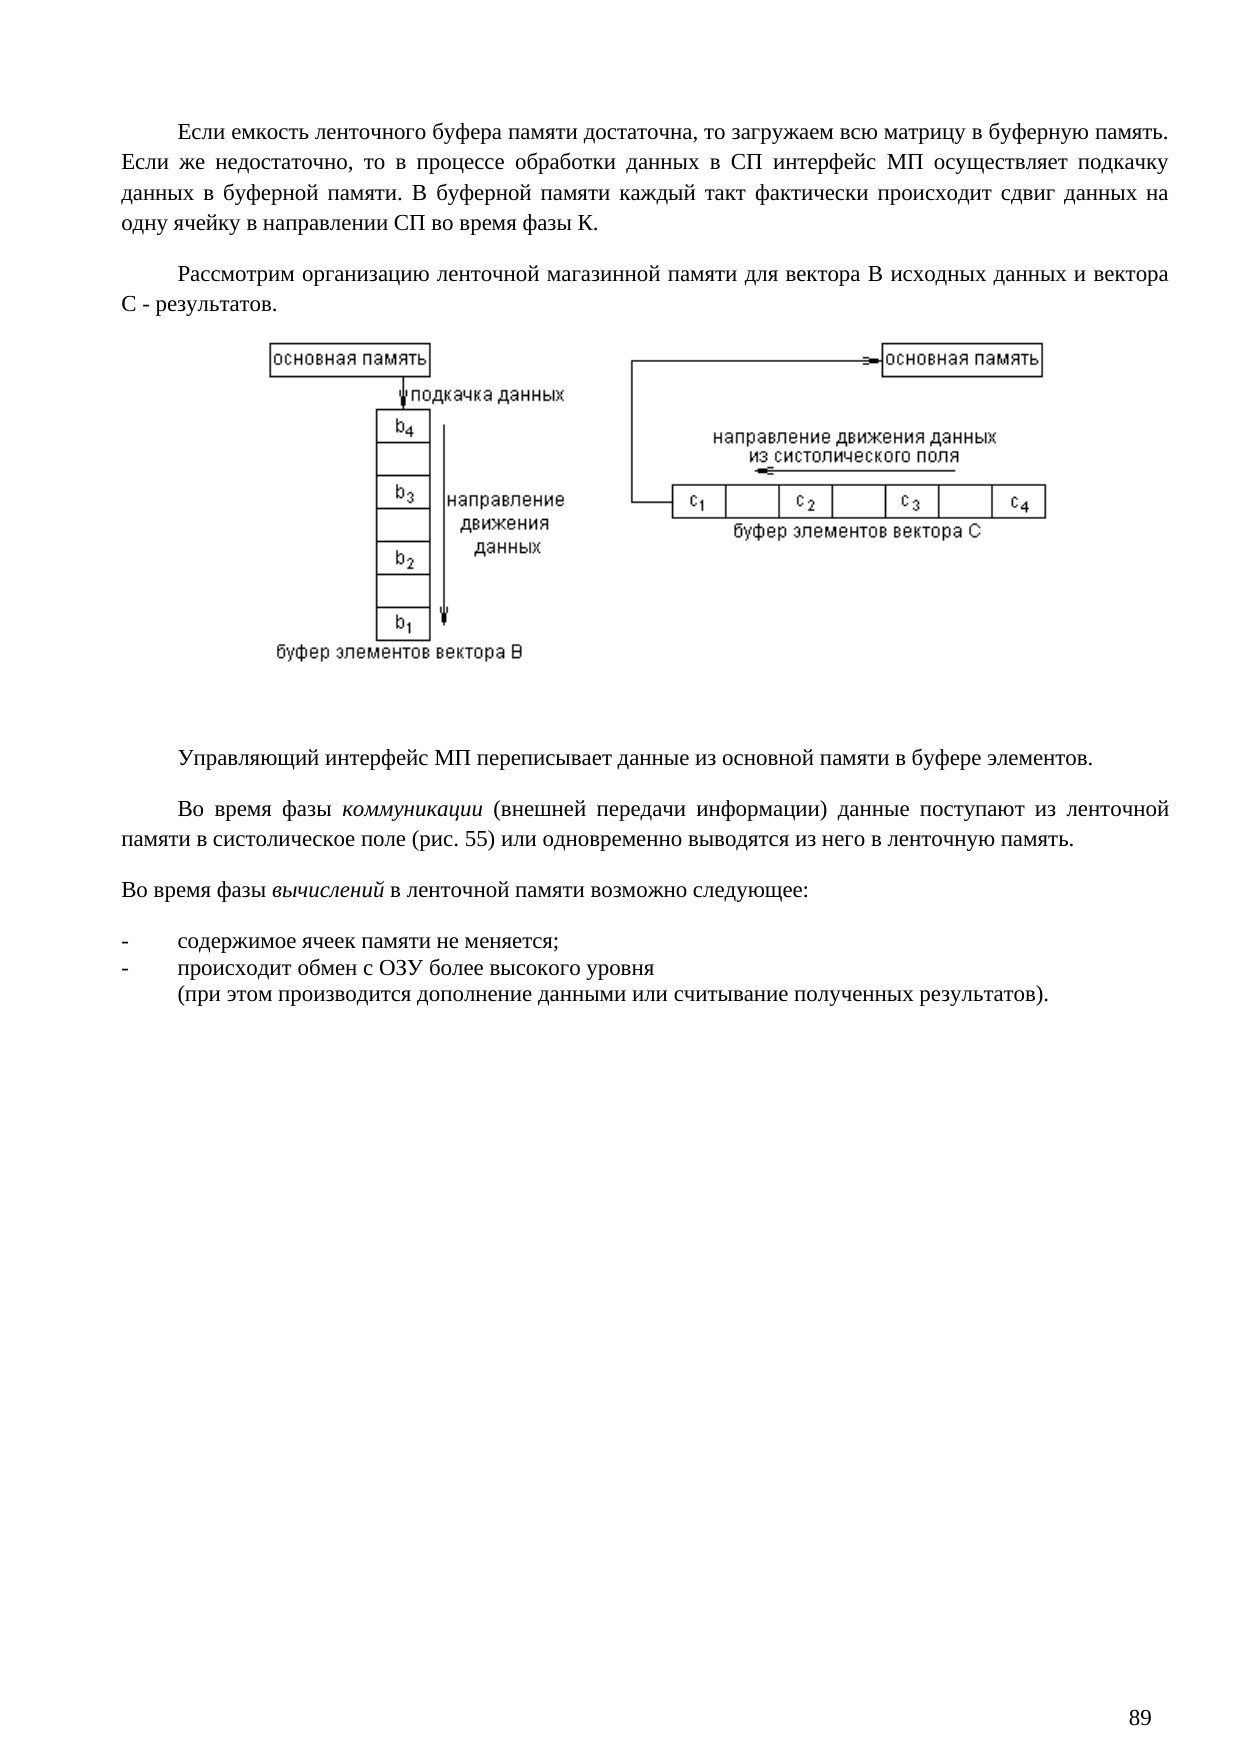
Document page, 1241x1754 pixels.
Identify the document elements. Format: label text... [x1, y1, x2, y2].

list содержимое ячеек памяти не меняется; [121, 927, 1171, 954]
text Если емкость ленточного буфера памяти достаточна, то загружаем всю матрицу в буферную память. Если же недостаточно, то в процессе обработки данных в СП интерфейс МП осуществляет подкачку данных в буферной памяти. В буферной памяти каждый такт фактически происходит сдвиг данных на одну ячейку в направлении СП во время фазы К. [121, 118, 1171, 235]
text Во время фазы вычислений в ленточной памяти возможно следующее: [121, 876, 1171, 903]
text (при этом производится дополнение данными или считывание полученных результатов). [121, 980, 1171, 1006]
text Рассмотрим организацию ленточной магазинной памяти для вектора В исходных данных и вектора С - результатов. [121, 260, 1171, 316]
text Во время фазы коммуникации (внешней передачи информации) данные поступают из ленточной памяти в систолическое поле (рис. 55) или одновременно выводятся из него в ленточную память. [121, 795, 1171, 852]
picture [266, 341, 1051, 665]
text Управляющий интерфейс МП переписывает данные из основной памяти в буфере элементов. [121, 744, 1171, 770]
list происходит обмен с ОЗУ более высокого уровня [121, 954, 1171, 980]
